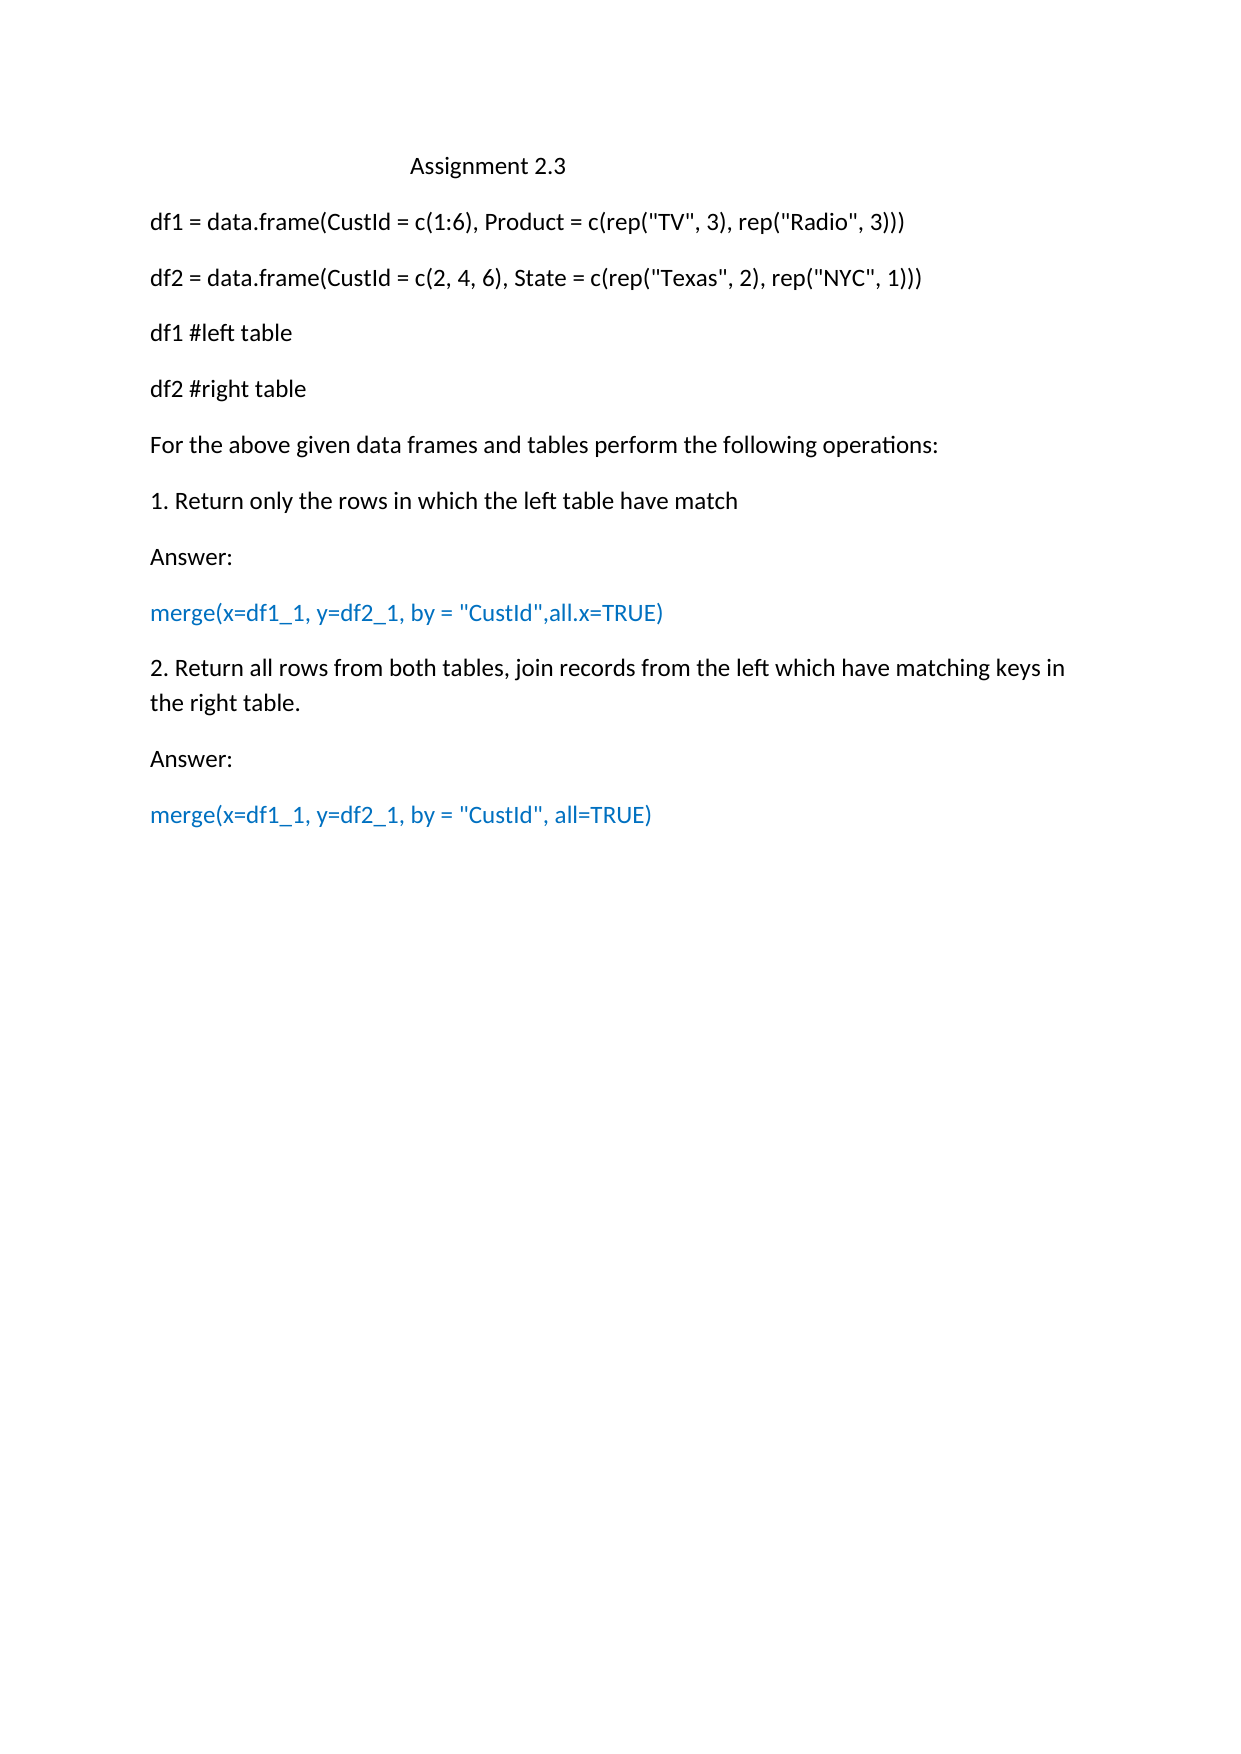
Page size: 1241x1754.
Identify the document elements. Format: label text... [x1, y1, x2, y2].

text df1 = data.frame(CustId = c(1:6), Product = c(rep("TV", 3), rep("Radio", 3))) [150, 206, 1090, 236]
text df2 #right table [150, 373, 1090, 404]
text 2. Return all rows from both tables, join records from the left which have matching keys in the right table. [150, 652, 1090, 718]
text 1. Return only the rows in which the left table have match [150, 485, 1090, 516]
text Answer: [150, 743, 1090, 774]
text df2 = data.frame(CustId = c(2, 4, 6), State = c(rep("Texas", 2), rep("NYC", 1))) [150, 262, 1090, 292]
text Assignment 2.3 [150, 150, 1090, 181]
text Answer: [150, 541, 1090, 571]
text merge(x=df1_1, y=df2_1, by = "CustId", all=TRUE) [150, 799, 1090, 830]
text merge(x=df1_1, y=df2_1, by = "CustId",all.x=TRUE) [150, 597, 1090, 627]
text df1 #left table [150, 317, 1090, 348]
text For the above given data frames and tables perform the following operations: [150, 429, 1090, 460]
